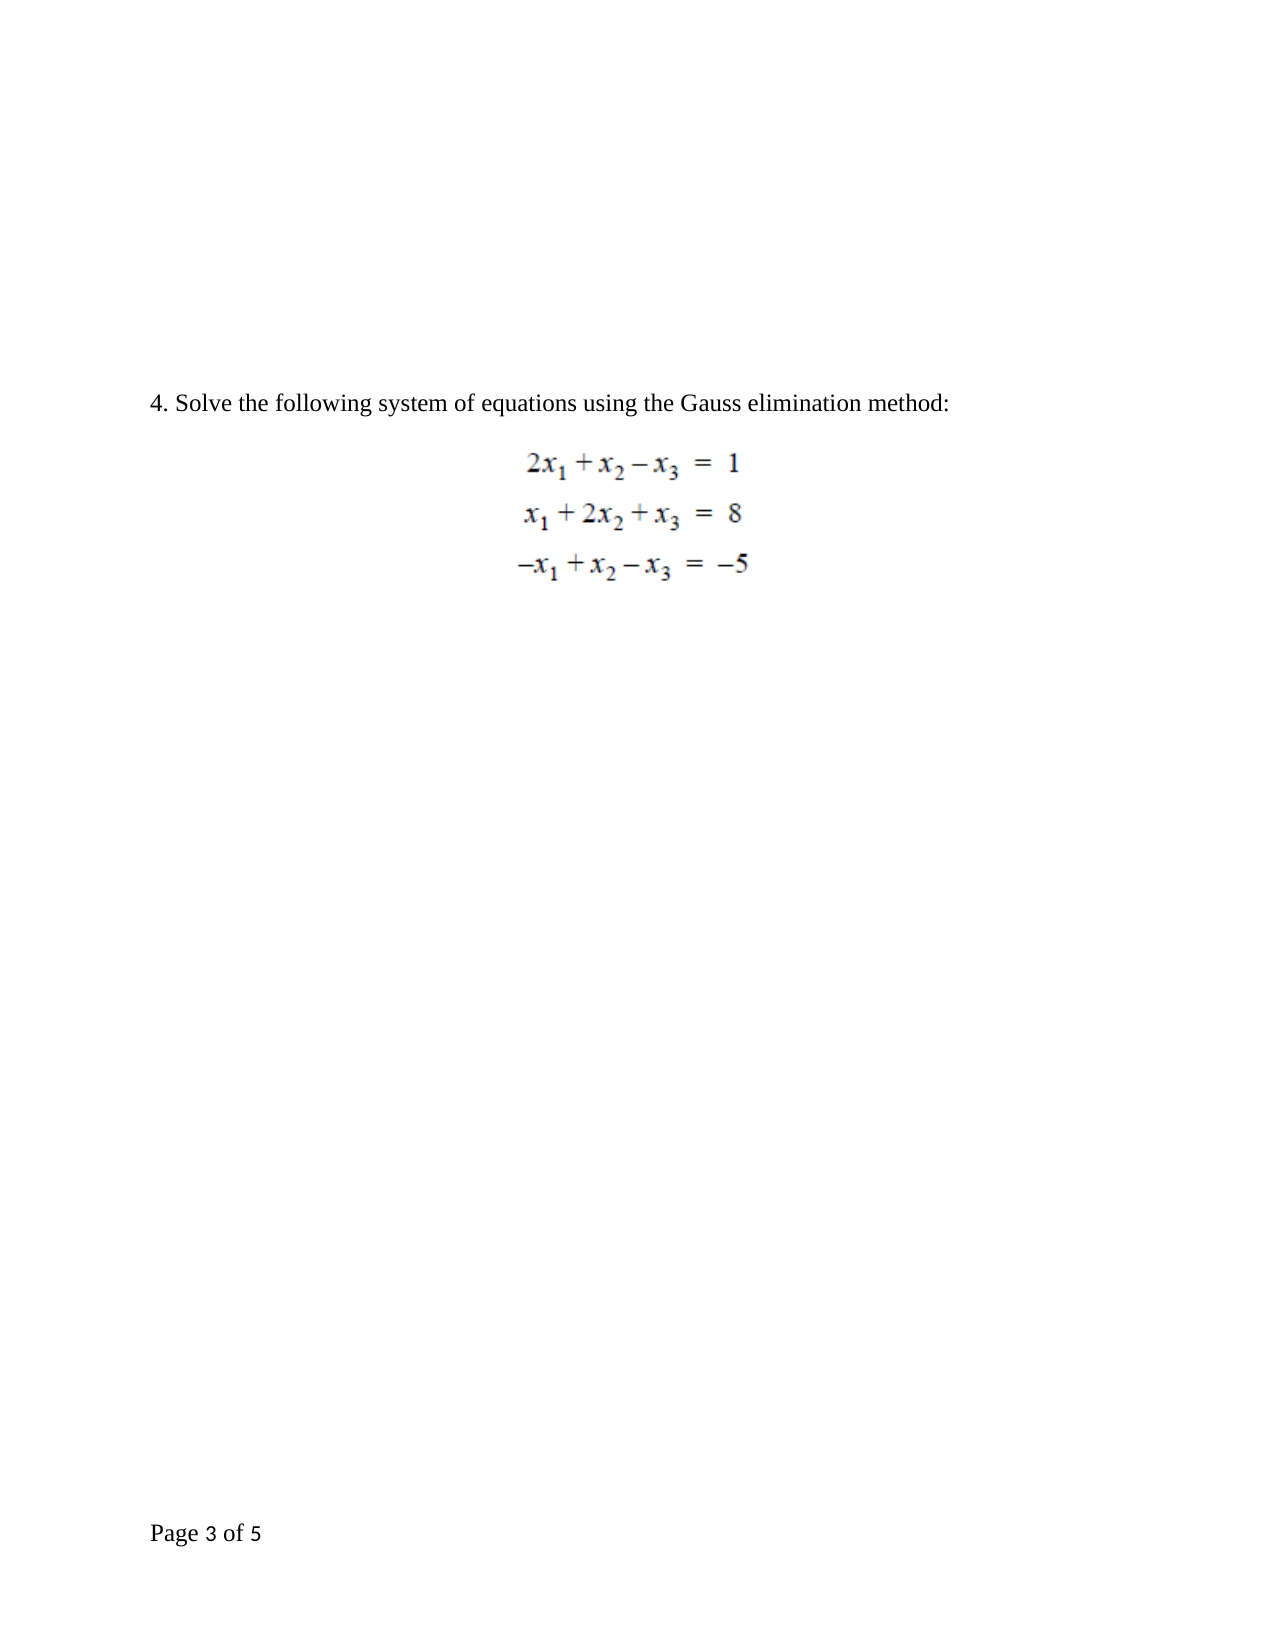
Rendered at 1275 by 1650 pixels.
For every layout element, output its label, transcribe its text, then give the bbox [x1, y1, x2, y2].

picture [511, 444, 764, 595]
text 4. Solve the following system of equations using the Gauss elimination method: [150, 388, 1125, 417]
